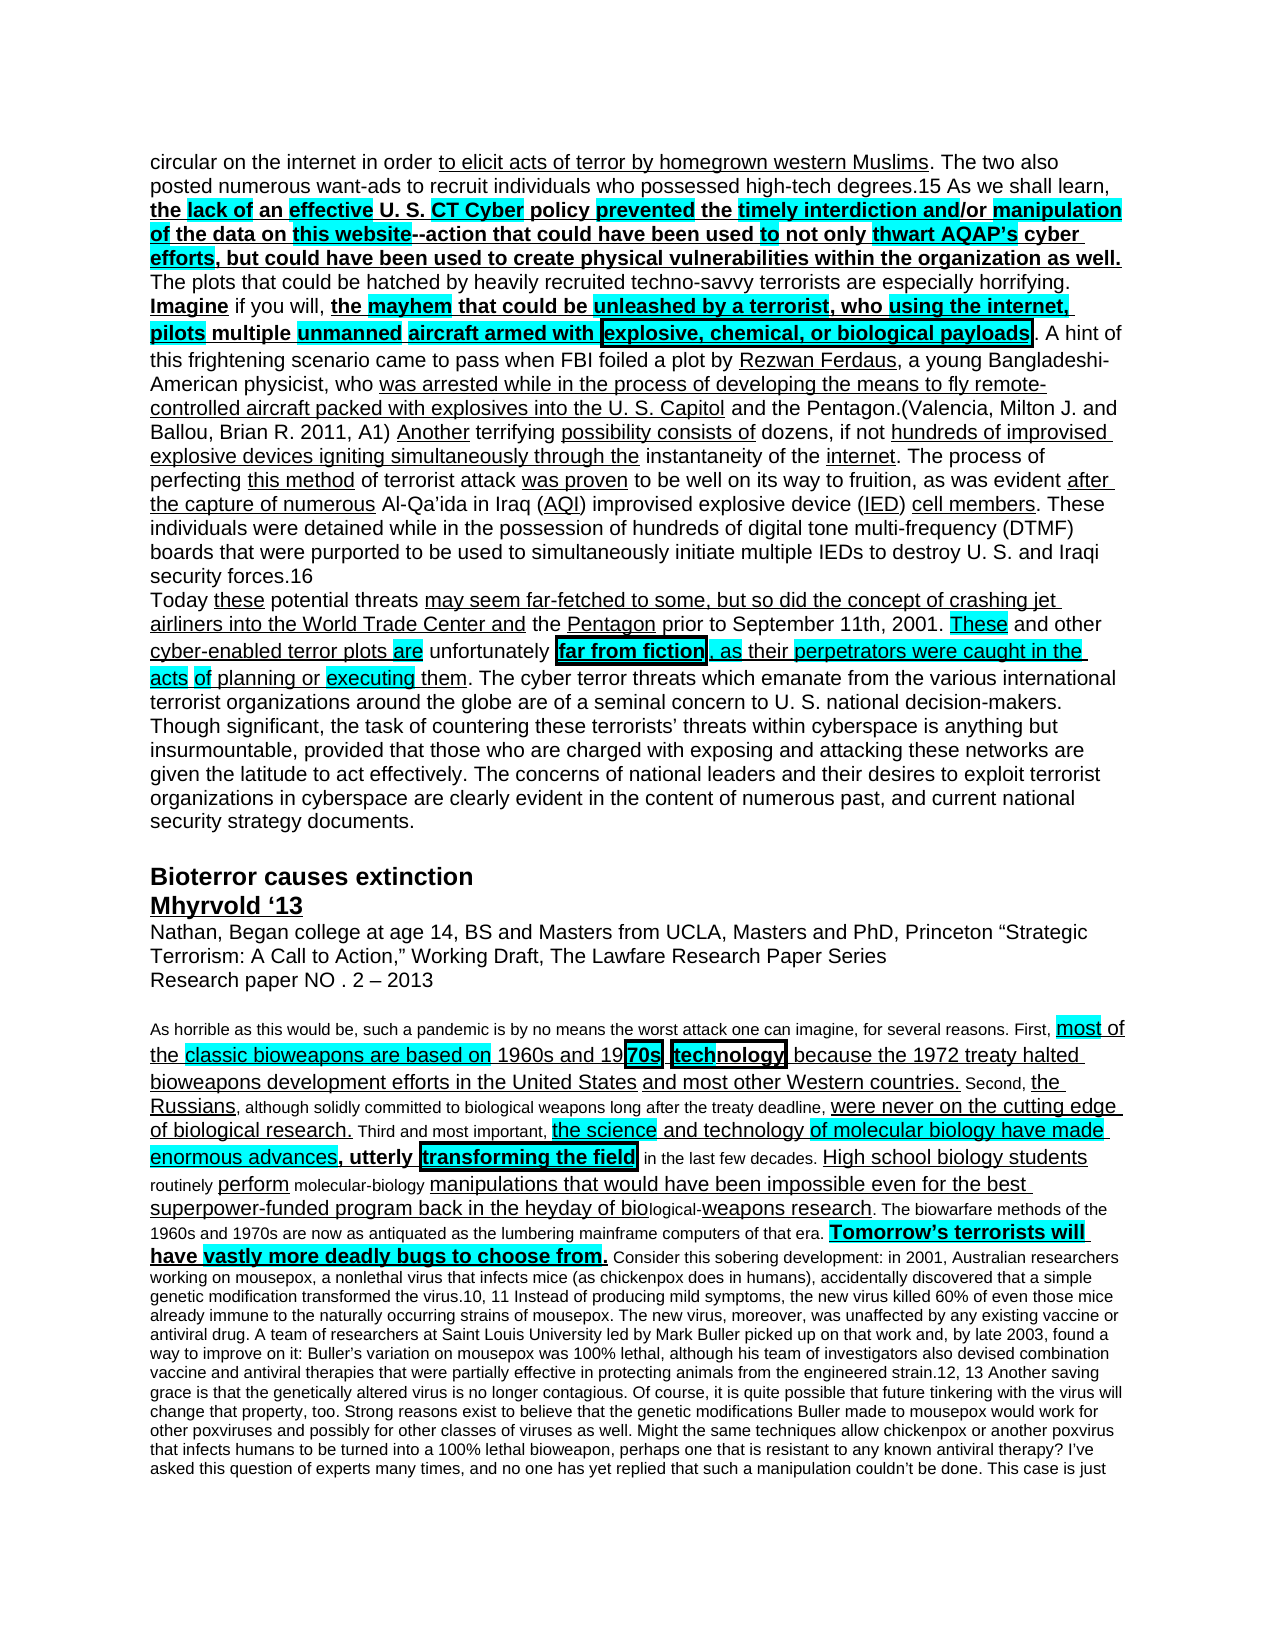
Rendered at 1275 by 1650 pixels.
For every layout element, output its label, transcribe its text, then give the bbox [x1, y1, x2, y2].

text Research paper NO . 2 – 2013 [150, 967, 1125, 991]
text Mhyrvold ‘13 [150, 891, 1125, 919]
text The plots that could be hatched by heavily recruited techno-savvy terrorists are especially horrifying. Imagine if you will, the mayhem that could be unleashed by a terrorist, who using the internet, pilots multiple unmanned aircraft armed with explosive, chemical, or biological payloads. A hint of this frightening scenario came to pass when FBI foiled a plot by Rezwan Ferdaus, a young Bangladeshi-American physicist, who was arrested while in the process of developing the means to fly remote-controlled aircraft packed with explosives into the U. S. Capitol and the Pentagon.(Valencia, Milton J. and Ballou, Brian R. 2011, A1) Another terrifying possibility consists of dozens, if not hundreds of improvised explosive devices igniting simultaneously through the instantaneity of the internet. The process of perfecting this method of terrorist attack was proven to be well on its way to fruition, as was evident after the capture of numerous Al-Qa’ida in Iraq (AQI) improvised explosive device (IED) cell members. These individuals were detained while in the possession of hundreds of digital tone multi-frequency (DTMF) boards that were purported to be used to simultaneously initiate multiple IEDs to destroy U. S. and Iraqi security forces.16 [150, 270, 1125, 587]
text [150, 150, 1125, 270]
text Nathan, Began college at age 14, BS and Masters from UCLA, Masters and PhD, Princeton “Strategic Terrorism: A Call to Action,” Working Draft, The Lawfare Research Paper Series [150, 919, 1125, 967]
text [150, 1015, 1125, 1478]
text Bioterror causes extinction [150, 862, 1125, 891]
text Today these potential threats may seem far-fetched to some, but so did the concept of crashing jet airliners into the World Trade Center and the Pentagon prior to September 11th, 2001. These and other cyber-enabled terror plots are unfortunately far from fiction, as their perpetrators were caught in the acts of planning or executing them. The cyber terror threats which emanate from the various international terrorist organizations around the globe are of a seminal concern to U. S. national decision-makers. Though significant, the task of countering these terrorists’ threats within cyberspace is anything but insurmountable, provided that those who are charged with exposing and attacking these networks are given the latitude to act effectively. The concerns of national leaders and their desires to exploit terrorist organizations in cyberspace are clearly evident in the content of numerous past, and current national security strategy documents. [150, 587, 1125, 833]
